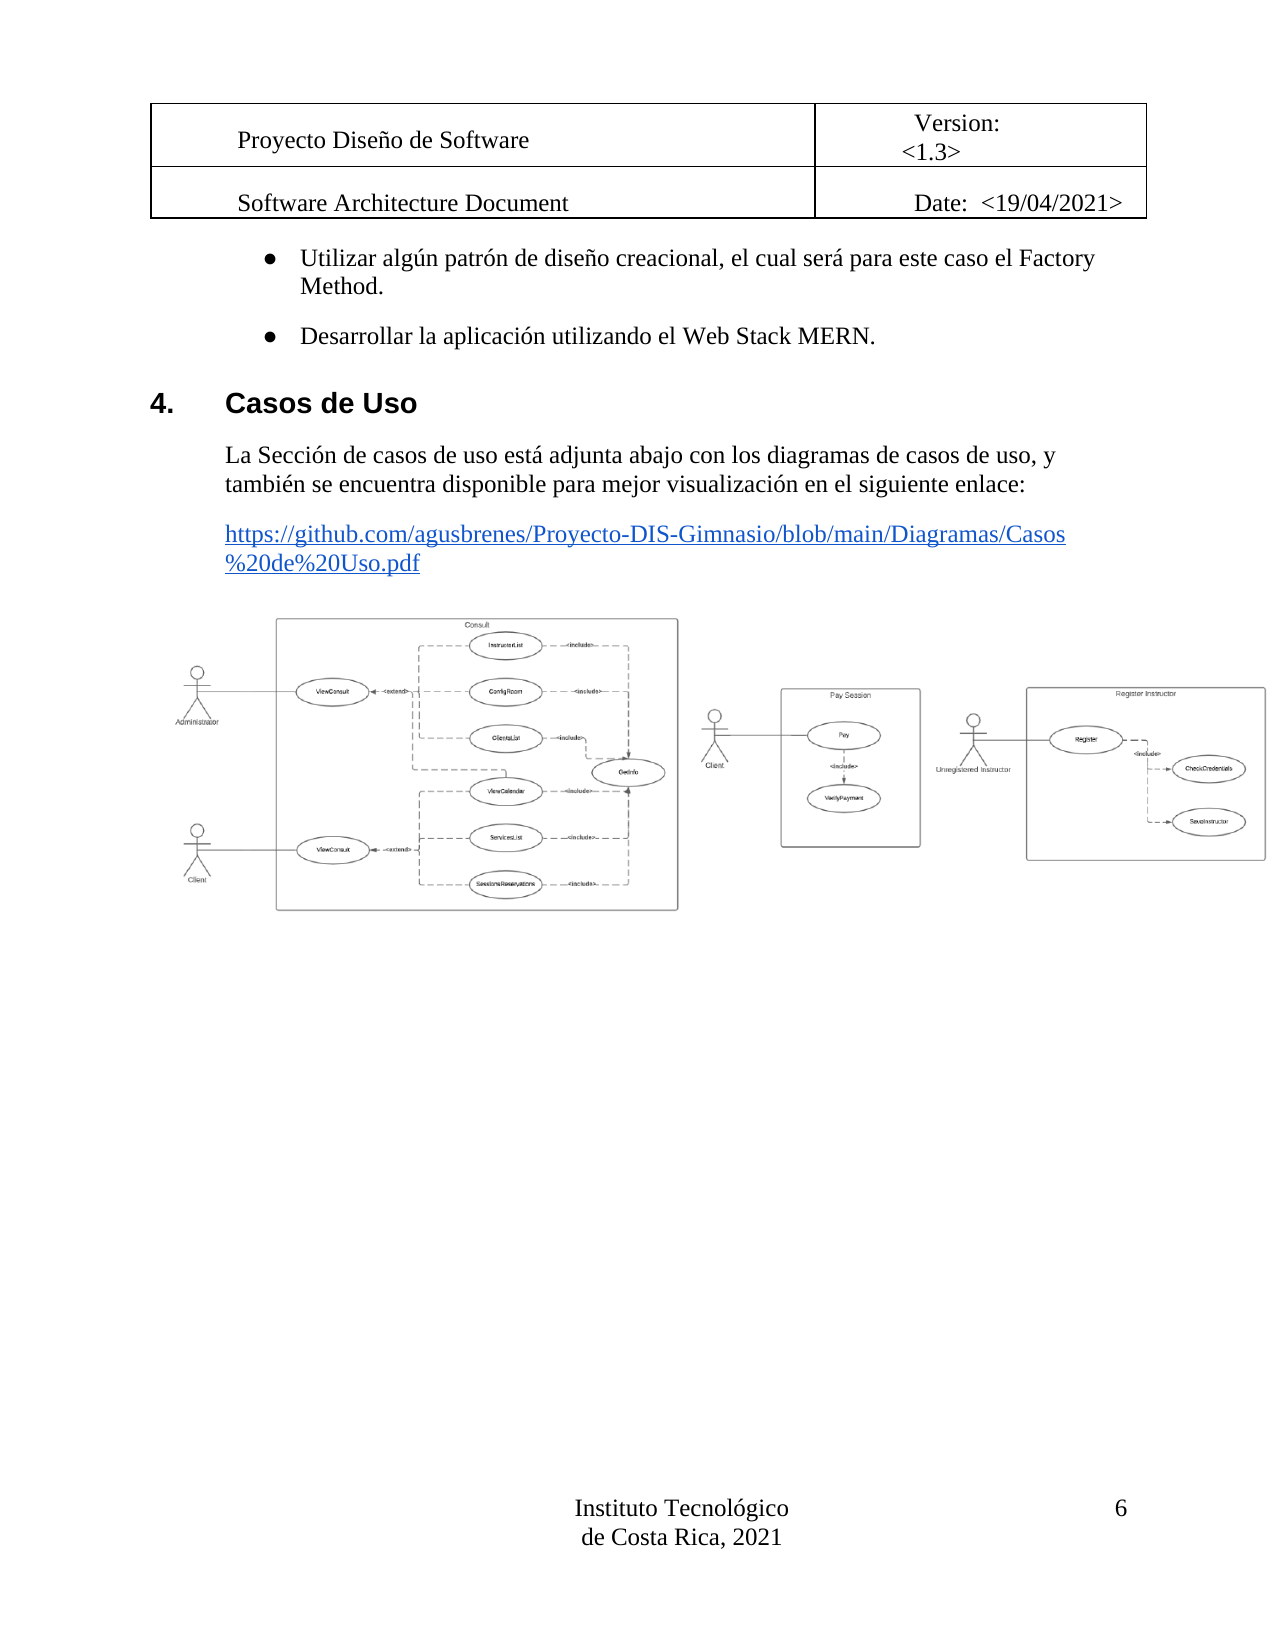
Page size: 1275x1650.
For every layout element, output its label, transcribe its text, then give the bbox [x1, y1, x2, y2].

text La Sección de casos de uso está adjunta abajo con los diagramas de casos de uso, y también se encuentra disponible para mejor visualización en el siguiente enlace: [225, 441, 1125, 498]
list Desarrollar la aplicación utilizando el Web Stack MERN. [262, 321, 1125, 350]
text https://github.com/agusbrenes/Proyecto-DIS-Gimnasio/blob/main/Diagramas/Casos%20de%20Uso.pdf [225, 519, 1125, 576]
subtitle Casos de Uso [150, 386, 1125, 420]
picture [150, 597, 1275, 931]
list Utilizar algún patrón de diseño creacional, el cual será para este caso el Factory Method. [262, 243, 1125, 300]
